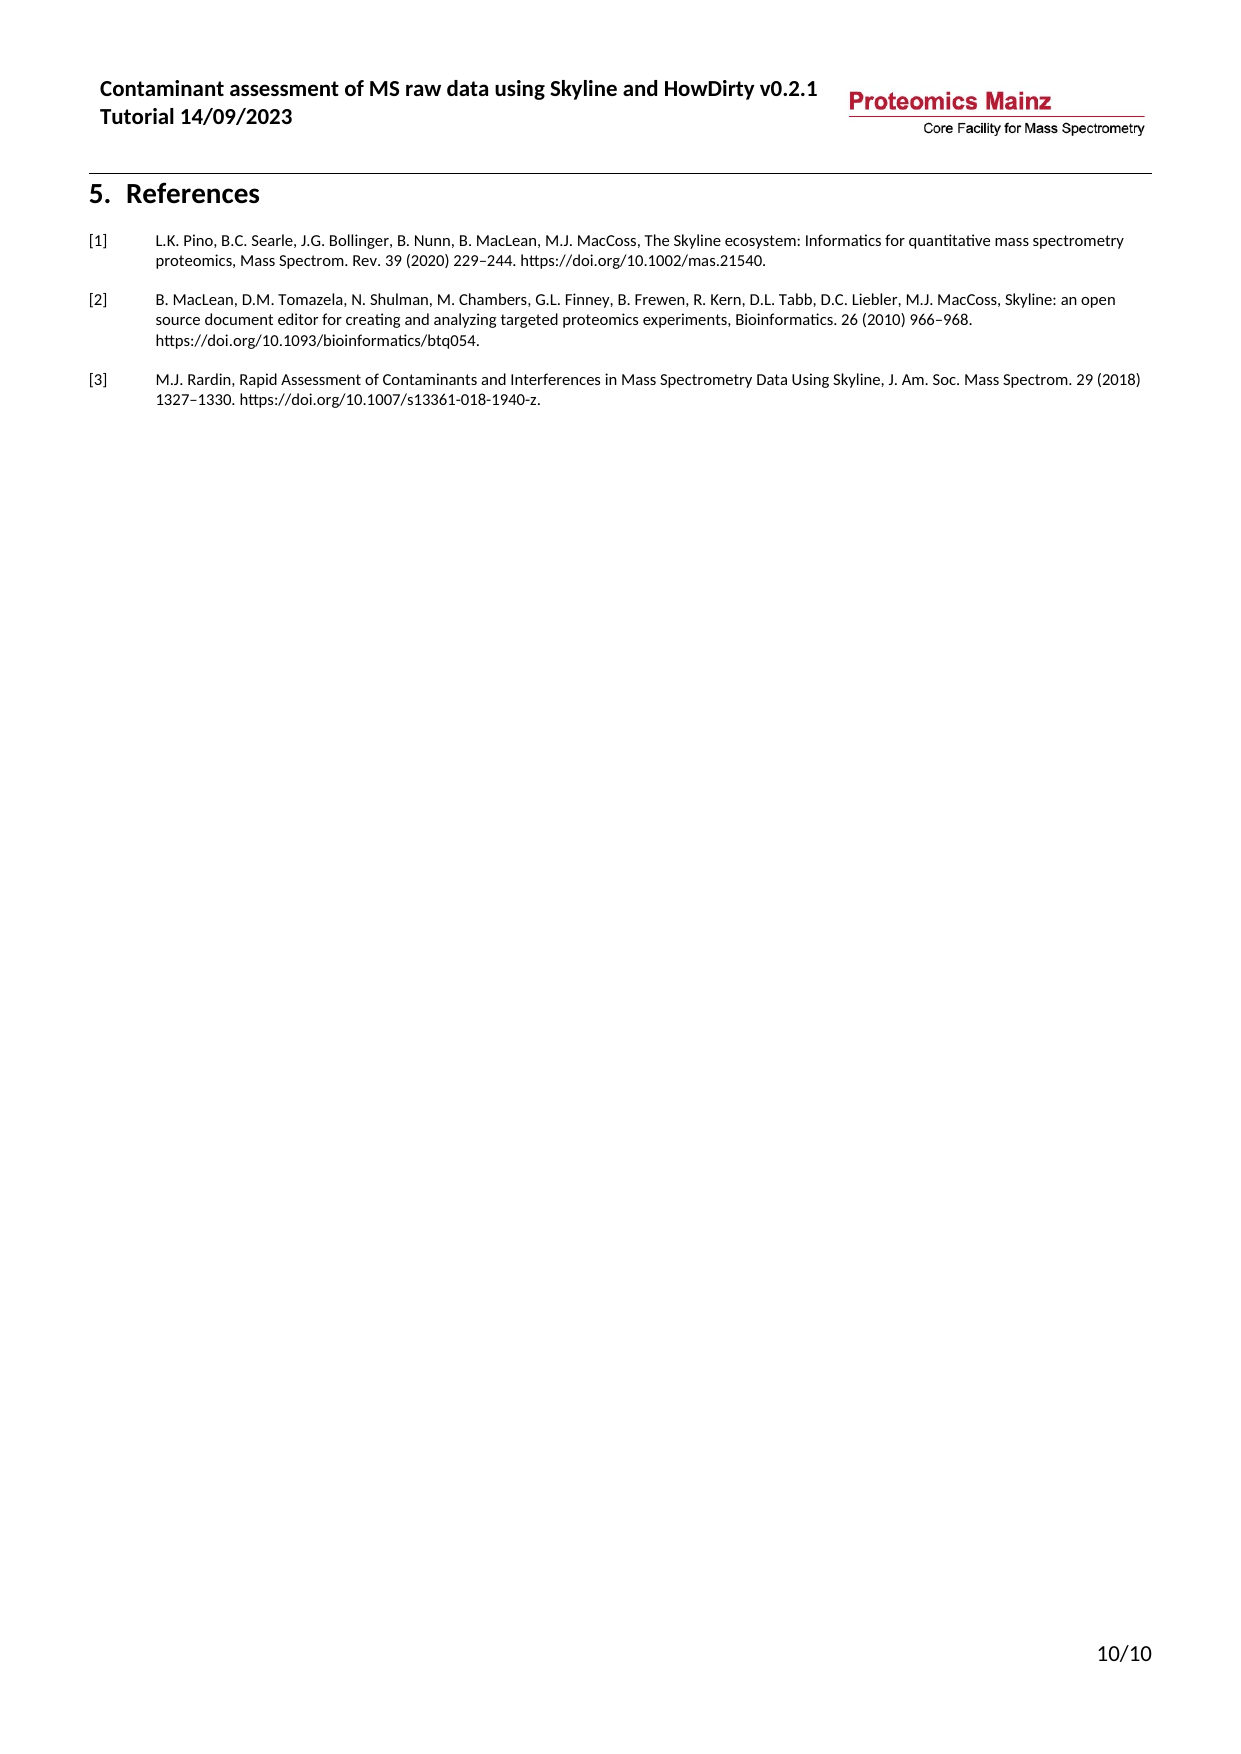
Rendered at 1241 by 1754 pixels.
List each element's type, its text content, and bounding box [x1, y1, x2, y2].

subtitle References [89, 174, 1152, 211]
text [2] B. MacLean, D.M. Tomazela, N. Shulman, M. Chambers, G.L. Finney, B. Frewen, R. Kern, D.L. Tabb, D.C. Liebler, M.J. MacCoss, Skyline: an open source document editor for creating and analyzing targeted proteomics experiments, Bioinformatics. 26 (2010) 966–968. https://doi.org/10.1093/bioinformatics/btq054. [89, 289, 1152, 350]
text [3] M.J. Rardin, Rapid Assessment of Contaminants and Interferences in Mass Spectrometry Data Using Skyline, J. Am. Soc. Mass Spectrom. 29 (2018) 1327–1330. https://doi.org/10.1007/s13361-018-1940-z. [89, 369, 1152, 410]
text [1] L.K. Pino, B.C. Searle, J.G. Bollinger, B. Nunn, B. MacLean, M.J. MacCoss, The Skyline ecosystem: Informatics for quantitative mass spectrometry proteomics, Mass Spectrom. Rev. 39 (2020) 229–244. https://doi.org/10.1002/mas.21540. [89, 230, 1152, 271]
picture [844, 84, 1152, 139]
